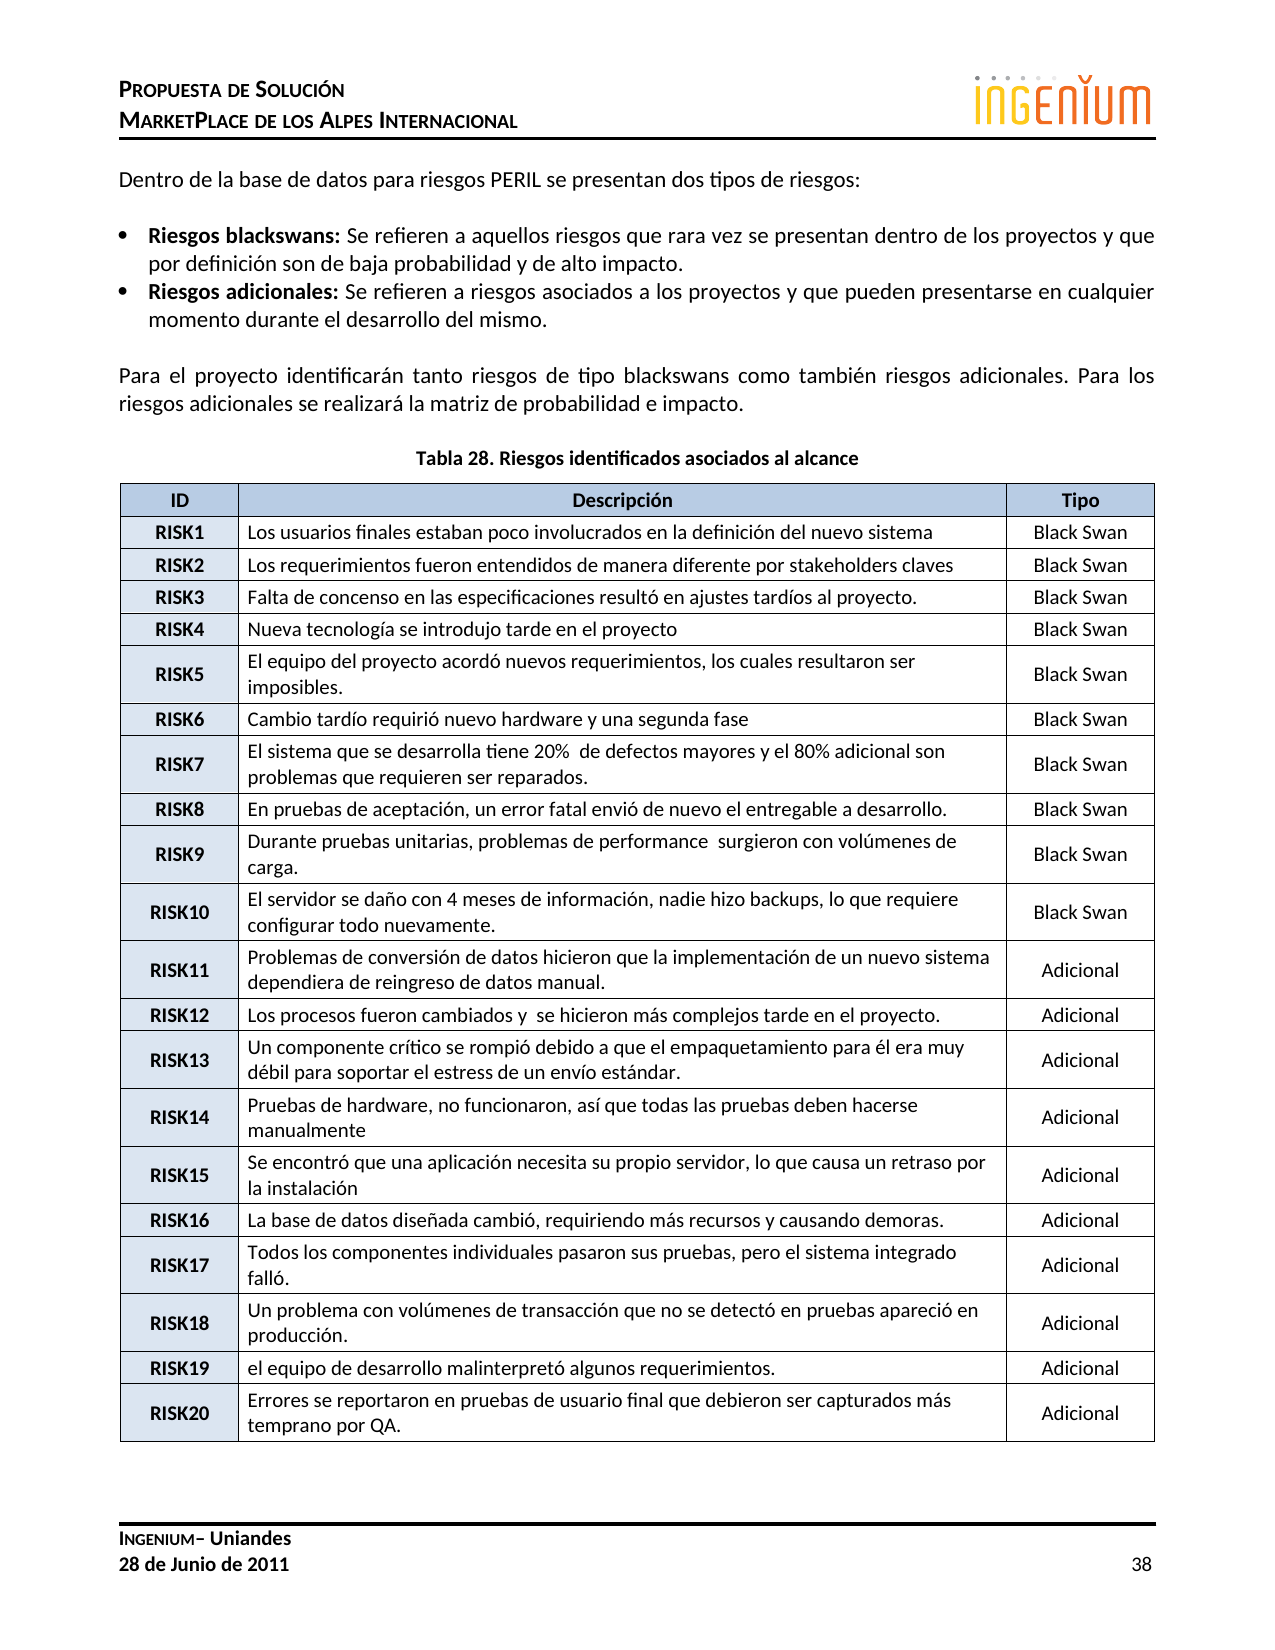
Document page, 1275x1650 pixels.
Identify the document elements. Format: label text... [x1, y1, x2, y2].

table_cell Problemas de conversión de datos hicieron que la implementación de un nuevo sistema dependiera de reingreso de datos manual. [239, 941, 1006, 998]
table_cell RISK12 [121, 999, 238, 1030]
table_header ID [121, 484, 238, 516]
table_cell El servidor se daño con 4 meses de información, nadie hizo backups, lo que requiere configurar todo nuevamente. [239, 884, 1006, 940]
table_cell Todos los componentes individuales pasaron sus pruebas, pero el sistema integrado falló. [239, 1237, 1006, 1293]
table_cell Pruebas de hardware, no funcionaron, así que todas las pruebas deben hacerse manualmente [239, 1089, 1006, 1146]
table_cell Los usuarios finales estaban poco involucrados en la definición del nuevo sistema [239, 517, 1006, 548]
table_cell RISK3 [121, 581, 238, 612]
table_cell RISK7 [121, 736, 238, 792]
table_cell RISK10 [121, 884, 238, 940]
table_cell RISK18 [121, 1294, 238, 1351]
table_cell Black Swan [1007, 704, 1154, 735]
table_cell El sistema que se desarrolla tiene 20% de defectos mayores y el 80% adicional son problemas que requieren ser reparados. [239, 736, 1006, 792]
table_cell el equipo de desarrollo malinterpretó algunos requerimientos. [239, 1352, 1006, 1383]
table_cell RISK2 [121, 549, 238, 580]
table_cell Black Swan [1007, 614, 1154, 645]
table_cell RISK16 [121, 1204, 238, 1236]
table_cell RISK11 [121, 941, 238, 998]
table_cell Los requerimientos fueron entendidos de manera diferente por stakeholders claves [239, 549, 1006, 580]
table_cell RISK8 [121, 794, 238, 825]
table_cell RISK9 [121, 826, 238, 882]
table_cell Black Swan [1007, 794, 1154, 825]
table_header Tipo [1007, 484, 1154, 516]
table_cell Black Swan [1007, 549, 1154, 580]
table_cell RISK6 [121, 704, 238, 735]
table_cell RISK1 [121, 517, 238, 548]
table_cell Un componente crítico se rompió debido a que el empaquetamiento para él era muy débil para soportar el estress de un envío estándar. [239, 1031, 1006, 1088]
table_cell Black Swan [1007, 826, 1154, 882]
table_cell RISK4 [121, 614, 238, 645]
picture [975, 75, 1157, 136]
table_cell En pruebas de aceptación, un error fatal envió de nuevo el entregable a desarrollo. [239, 794, 1006, 825]
table_cell Nueva tecnología se introdujo tarde en el proyecto [239, 614, 1006, 645]
table_cell RISK15 [121, 1147, 238, 1203]
table_header Descripción [239, 484, 1006, 516]
table_cell RISK17 [121, 1237, 238, 1293]
table_cell Adicional [1007, 1294, 1154, 1351]
list Riesgos blackswans: Se refieren a aquellos riesgos que rara vez se presentan dentro de los proyectos y que por definición son de baja probabilidad y de alto impacto. [118, 221, 1156, 277]
text Para el proyecto identificarán tanto riesgos de tipo blackswans como también riesgos adicionales. Para los riesgos adicionales se realizará la matriz de probabilidad e impacto. [118, 361, 1156, 417]
table_cell Adicional [1007, 1204, 1154, 1236]
table_cell El equipo del proyecto acordó nuevos requerimientos, los cuales resultaron ser imposibles. [239, 646, 1006, 702]
table_cell Adicional [1007, 1352, 1154, 1383]
table_cell Los procesos fueron cambiados y se hicieron más complejos tarde en el proyecto. [239, 999, 1006, 1030]
table_cell Black Swan [1007, 646, 1154, 702]
table_cell Black Swan [1007, 884, 1154, 940]
text Dentro de la base de datos para riesgos PERIL se presentan dos tipos de riesgos: [118, 165, 1156, 193]
table_cell RISK19 [121, 1352, 238, 1383]
table_cell Cambio tardío requirió nuevo hardware y una segunda fase [239, 704, 1006, 735]
table_cell Errores se reportaron en pruebas de usuario final que debieron ser capturados más temprano por QA. [239, 1384, 1006, 1441]
table_cell Adicional [1007, 1089, 1154, 1146]
table_cell RISK5 [121, 646, 238, 702]
table_cell RISK20 [121, 1384, 238, 1441]
table_cell La base de datos diseñada cambió, requiriendo más recursos y causando demoras. [239, 1204, 1006, 1236]
table_cell Adicional [1007, 999, 1154, 1030]
text Tabla 28. Riesgos identificados asociados al alcance [118, 445, 1156, 471]
table_cell Durante pruebas unitarias, problemas de performance surgieron con volúmenes de carga. [239, 826, 1006, 882]
table_cell Adicional [1007, 1031, 1154, 1088]
table_cell Adicional [1007, 1237, 1154, 1293]
table_cell RISK14 [121, 1089, 238, 1146]
table_cell Se encontró que una aplicación necesita su propio servidor, lo que causa un retraso por la instalación [239, 1147, 1006, 1203]
table_cell Adicional [1007, 1384, 1154, 1441]
table_cell Falta de concenso en las especificaciones resultó en ajustes tardíos al proyecto. [239, 581, 1006, 612]
list Riesgos adicionales: Se refieren a riesgos asociados a los proyectos y que pueden presentarse en cualquier momento durante el desarrollo del mismo. [118, 277, 1156, 333]
table_cell Adicional [1007, 1147, 1154, 1203]
table_cell Black Swan [1007, 517, 1154, 548]
table_cell RISK13 [121, 1031, 238, 1088]
table_cell Black Swan [1007, 736, 1154, 792]
table_cell Black Swan [1007, 581, 1154, 612]
table_cell Adicional [1007, 941, 1154, 998]
table_cell Un problema con volúmenes de transacción que no se detectó en pruebas apareció en producción. [239, 1294, 1006, 1351]
